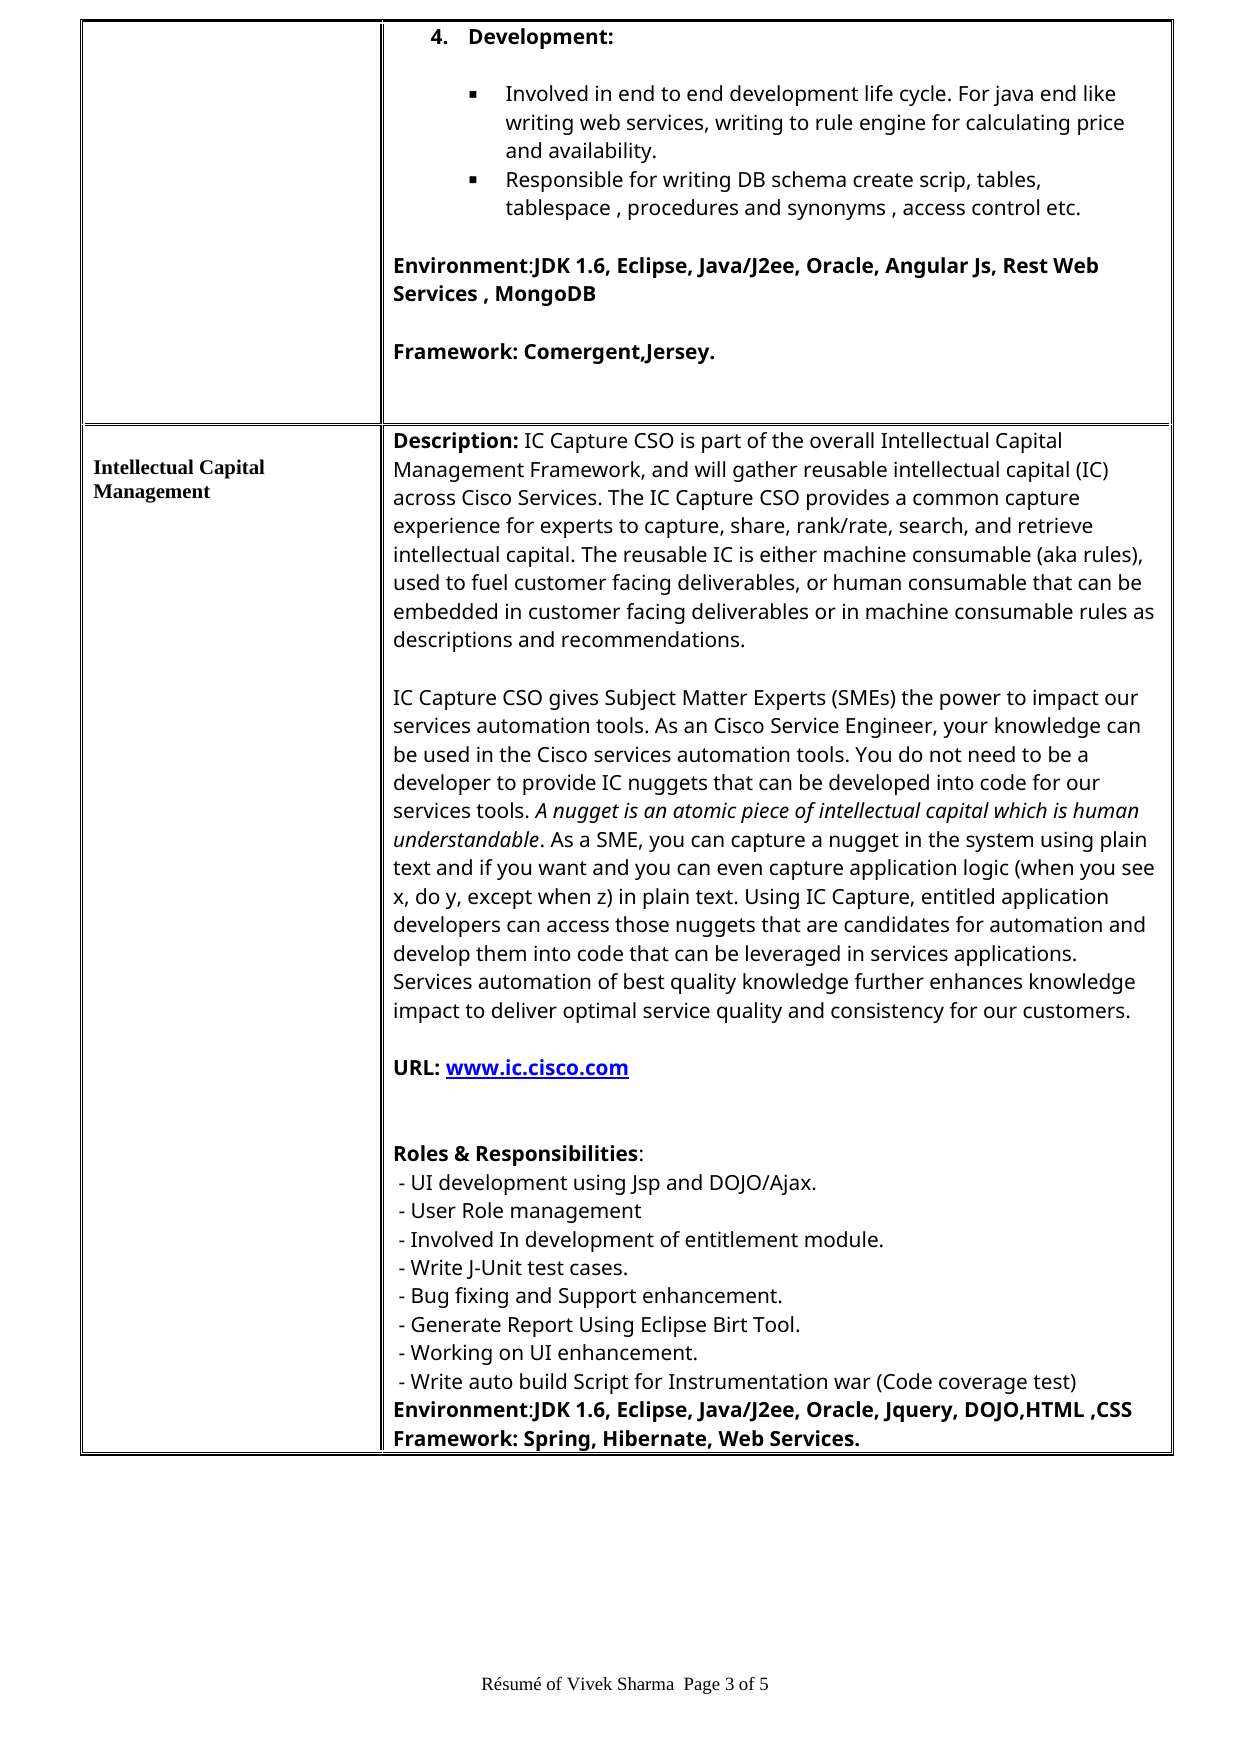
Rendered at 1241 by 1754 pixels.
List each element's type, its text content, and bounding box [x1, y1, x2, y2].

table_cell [83, 22, 382, 423]
table_cell Description: IC Capture CSO is part of the overall Intellectual Capital Management Framework, and will gather reusable intellectual capital (IC) across Cisco Services. The IC Capture CSO provides a common capture experience for experts to capture, share, rank/rate, search, and retrieve intellectual capital. The reusable IC is either machine consumable (aka rules), used to fuel customer facing deliverables, or human consumable that can be embedded in customer facing deliverables or in machine consumable rules as descriptions and recommendations. IC Capture CSO gives Subject Matter Experts (SMEs) the power to impact our services automation tools. As an Cisco Service Engineer, your knowledge can be used in the Cisco services automation tools. You do not need to be a developer to provide IC nuggets that can be developed into code for our services tools. A nugget is an atomic piece of intellectual capital which is human understandable. As a SME, you can capture a nugget in the system using plain text and if you want and you can even capture application logic (when you see x, do y, except when z) in plain text. Using IC Capture, entitled application developers can access those nuggets that are candidates for automation and develop them into code that can be leveraged in services applications. Services automation of best quality knowledge further enhances knowledge impact to deliver optimal service quality and consistency for our customers. URL: www.ic.cisco.com Roles & Responsibilities: - UI development using Jsp and DOJO/Ajax. - User Role management - Involved In development of entitlement module. - Write J-Unit test cases. - Bug fixing and Support enhancement. - Generate Report Using Eclipse Birt Tool. - Working on UI enhancement. - Write auto build Script for Instrumentation war (Code coverage test) Environment:JDK 1.6, Eclipse, Java/J2ee, Oracle, Jquery, DOJO,HTML ,CSS Framework: Spring, Hibernate, Web Services. [382, 423, 1171, 1452]
table_cell Intellectual Capital Management [83, 423, 382, 1452]
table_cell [382, 21, 1171, 423]
